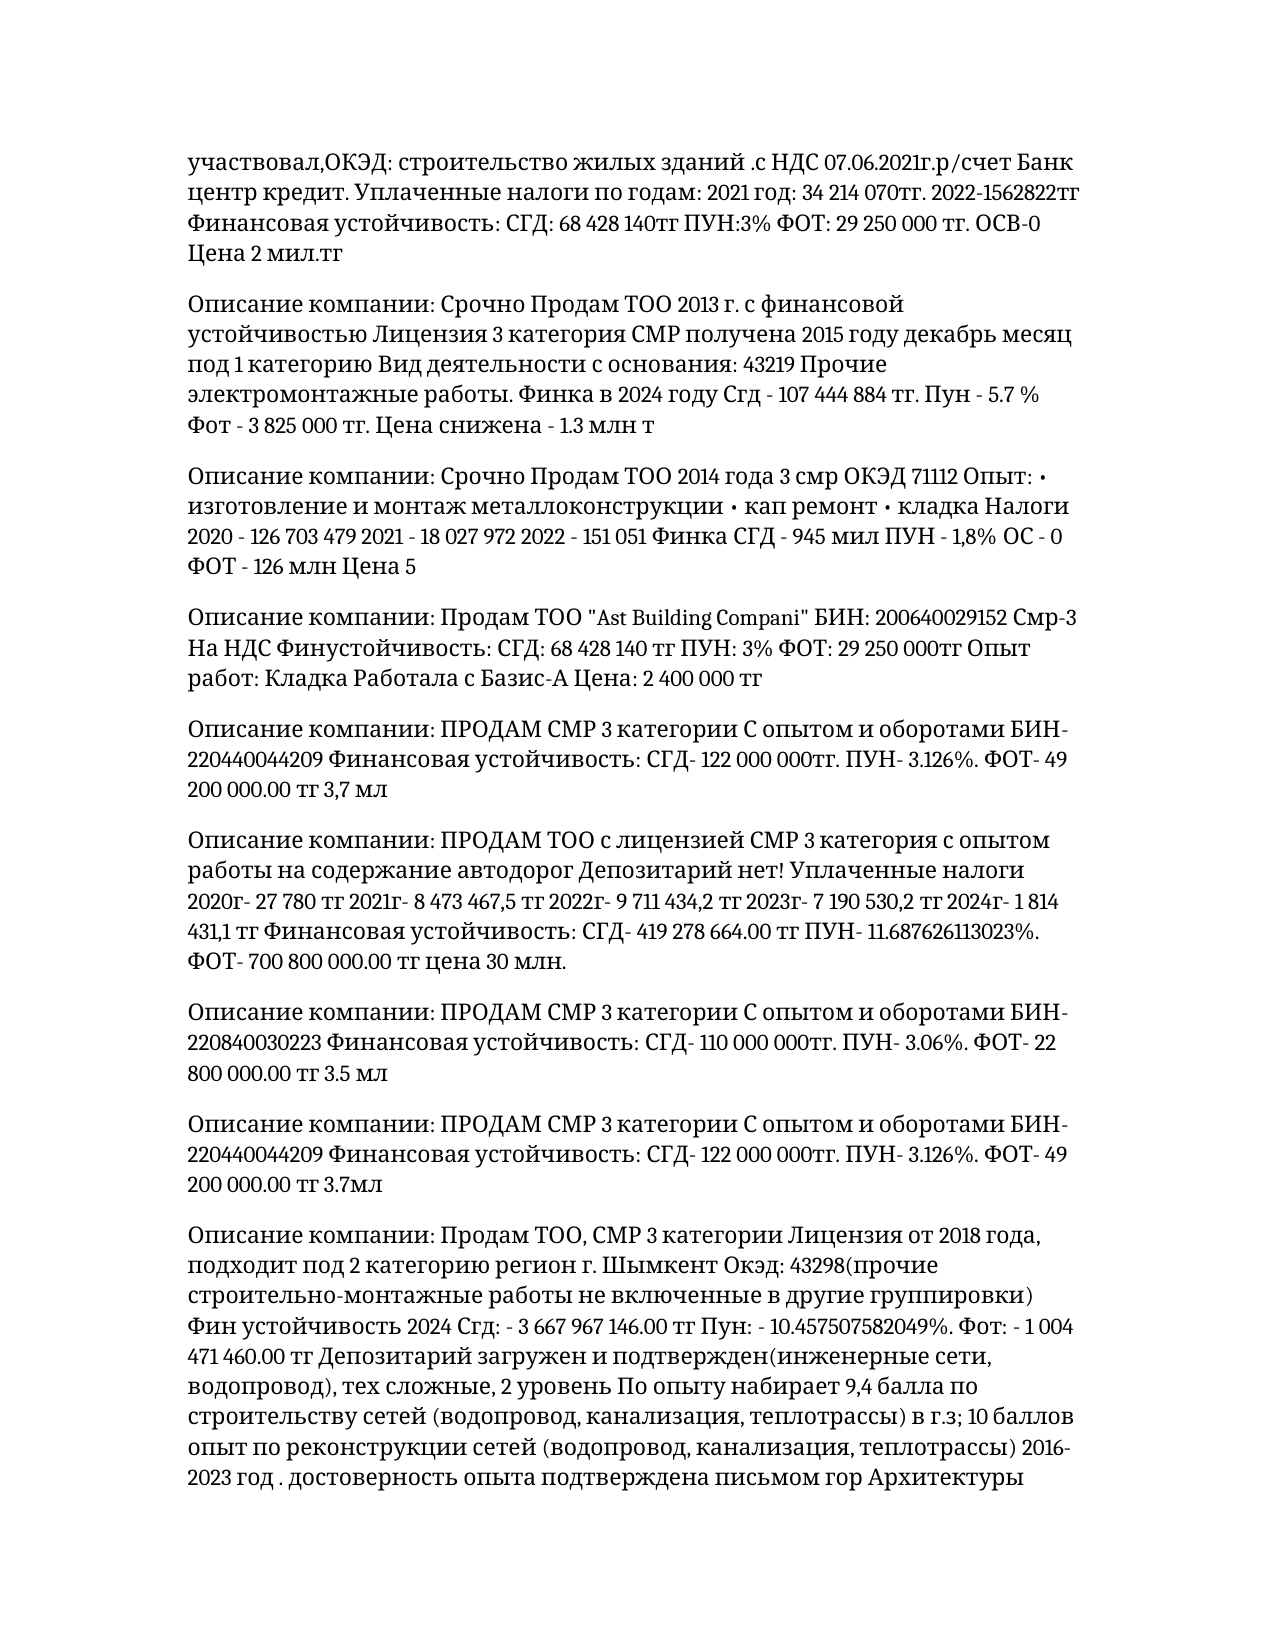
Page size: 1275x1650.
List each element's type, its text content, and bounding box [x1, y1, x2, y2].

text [187, 1223, 1087, 1491]
text Описание компании: Продам ТОО "Ast Building Compani" БИН: 200640029152 Смр-3 На НДС Финустойчивость: СГД: 68 428 140 тг ПУН: 3% ФОТ: 29 250 000тг Опыт работ: Кладка Работала с Базис-А Цена: 2 400 000 тг [187, 605, 1087, 692]
text Описание компании: ПРОДАМ СМР 3 категории С опытом и оборотами БИН- 220440044209 Финансовая устойчивость: СГД- 122 000 000тг. ПУН- 3.126%. ФОТ- 49 200 000.00 тг 3,7 мл [187, 717, 1087, 803]
text Описание компании: ПРОДАМ ТОО с лицензией СМР 3 категория с опытом работы на содержание автодорог Депозитарий нет! Уплаченные налоги 2020г- 27 780 тг 2021г- 8 473 467,5 тг 2022г- 9 711 434,2 тг 2023г- 7 190 530,2 тг 2024г- 1 814 431,1 тг Финансовая устойчивость: СГД- 419 278 664.00 тг ПУН- 11.687626113023%. ФОТ- 700 800 000.00 тг цена 30 млн. [187, 828, 1087, 975]
text Описание компании: ПРОДАМ СМР 3 категории С опытом и оборотами БИН- 220440044209 Финансовая устойчивость: СГД- 122 000 000тг. ПУН- 3.126%. ФОТ- 49 200 000.00 тг 3.7мл [187, 1111, 1087, 1198]
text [187, 150, 1087, 267]
text Описание компании: ПРОДАМ СМР 3 категории С опытом и оборотами БИН- 220840030223 Финансовая устойчивость: СГД- 110 000 000тг. ПУН- 3.06%. ФОТ- 22 800 000.00 тг 3.5 мл [187, 1000, 1087, 1087]
text Описание компании: Срочно Продам ТОО 2013 г. с финансовой устойчивостью Лицензия 3 категория СМР получена 2015 году декабрь месяц под 1 категорию Вид деятельности с основания: 43219 Прочие электромонтажные работы. Финка в 2024 году Сгд - 107 444 884 тг. Пун - 5.7 % Фот - 3 825 000 тг. Цена снижена - 1.3 млн т [187, 292, 1087, 439]
text Описание компании: Срочно Продам ТОО 2014 года 3 смр ОКЭД 71112 Опыт: • изготовление и монтаж металлоконструкции • ⁠кап ремонт • ⁠кладка Налоги 2020 - 126 703 479 2021 - 18 027 972 2022 - 151 051 Финка СГД - 945 мил ПУН - 1,8% ОС - 0 ФОТ - 126 млн Цена 5 [187, 463, 1087, 581]
